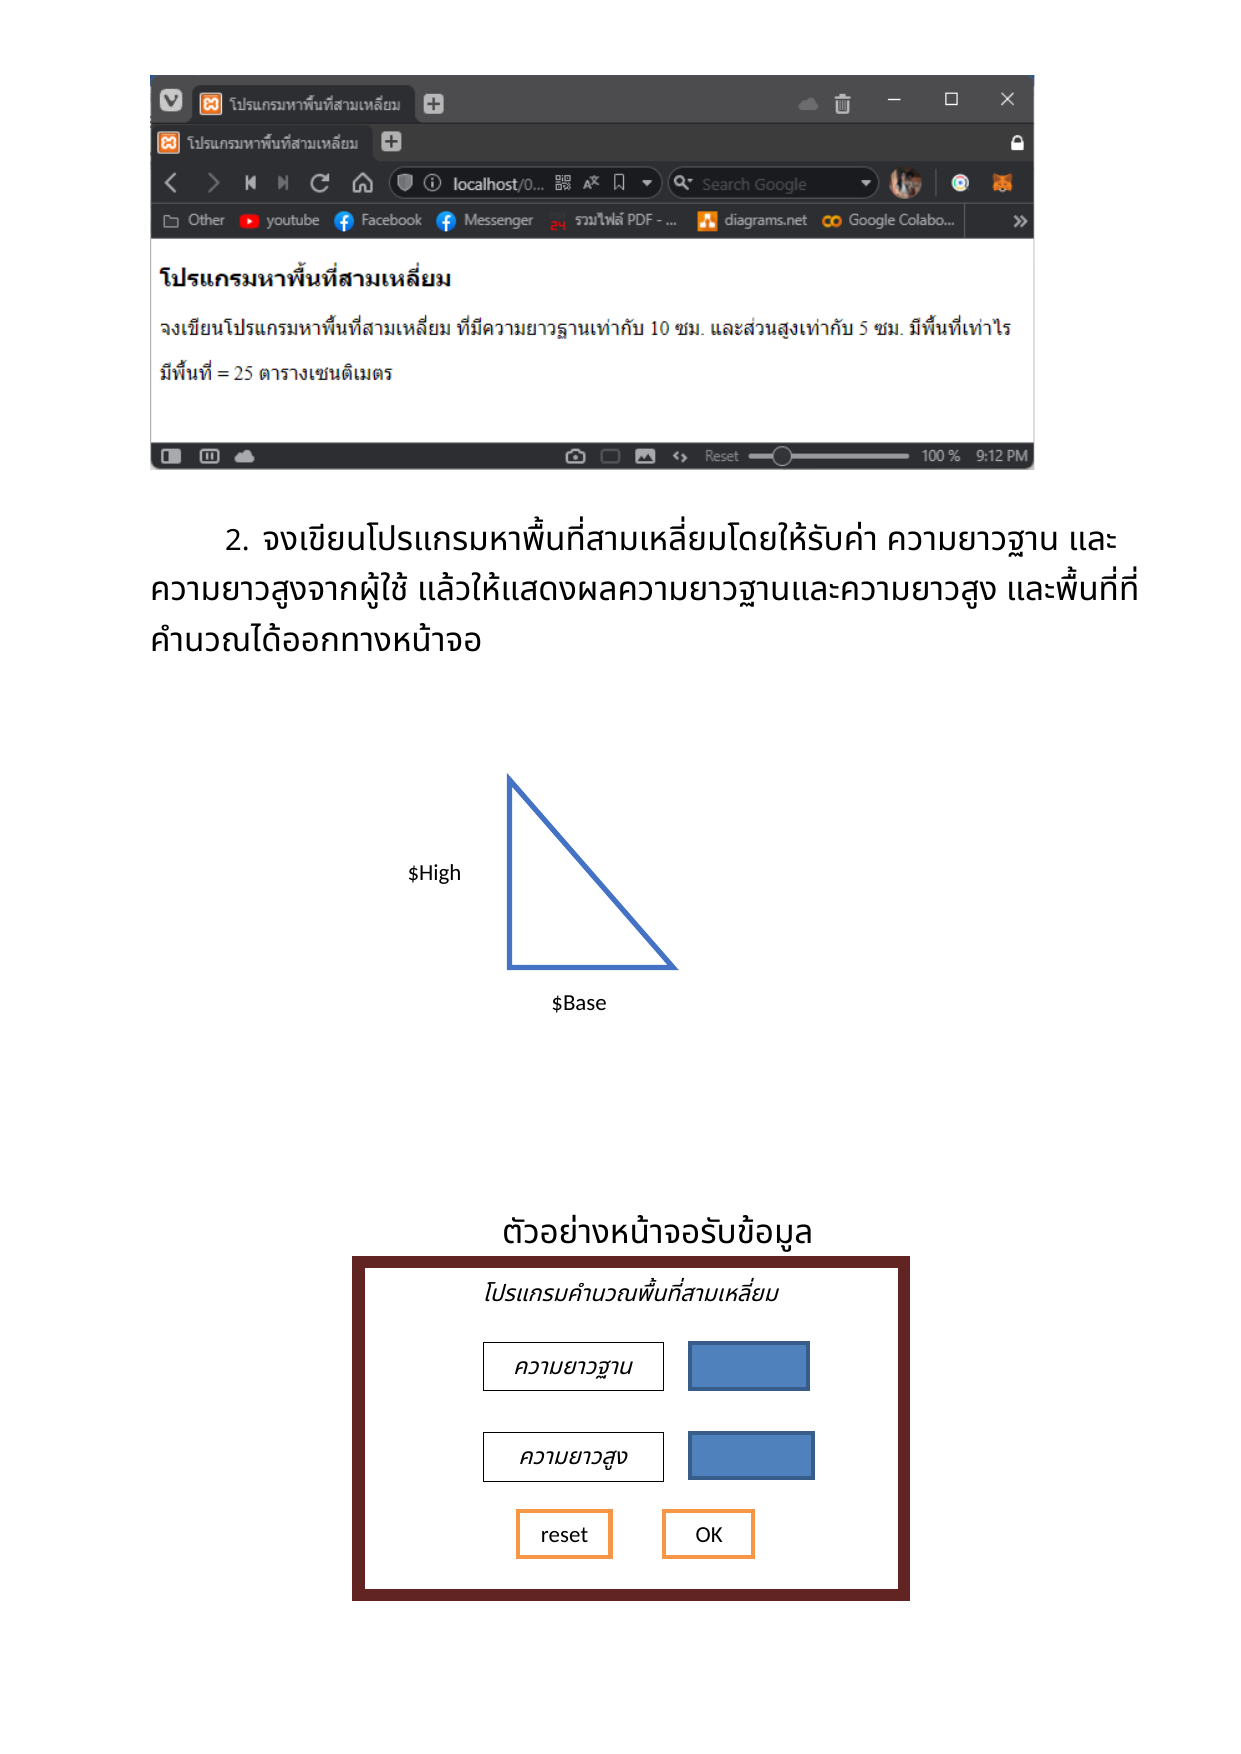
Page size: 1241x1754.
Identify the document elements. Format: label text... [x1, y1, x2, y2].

picture [150, 75, 1035, 470]
text ตัวอย่างหน้าจอรับข้อมูล [150, 1208, 1165, 1259]
list จงเขียนโปรแกรมหาพื้นที่สามเหลี่ยมโดยให้รับค่า ความยาวฐาน และความยาวสูงจากผู้ใช้ แล้วให้แสดงผลความยาวฐานและความยาวสูง และพื้นที่ที่คำนวณได้ออกทางหน้าจอ [150, 515, 1165, 666]
